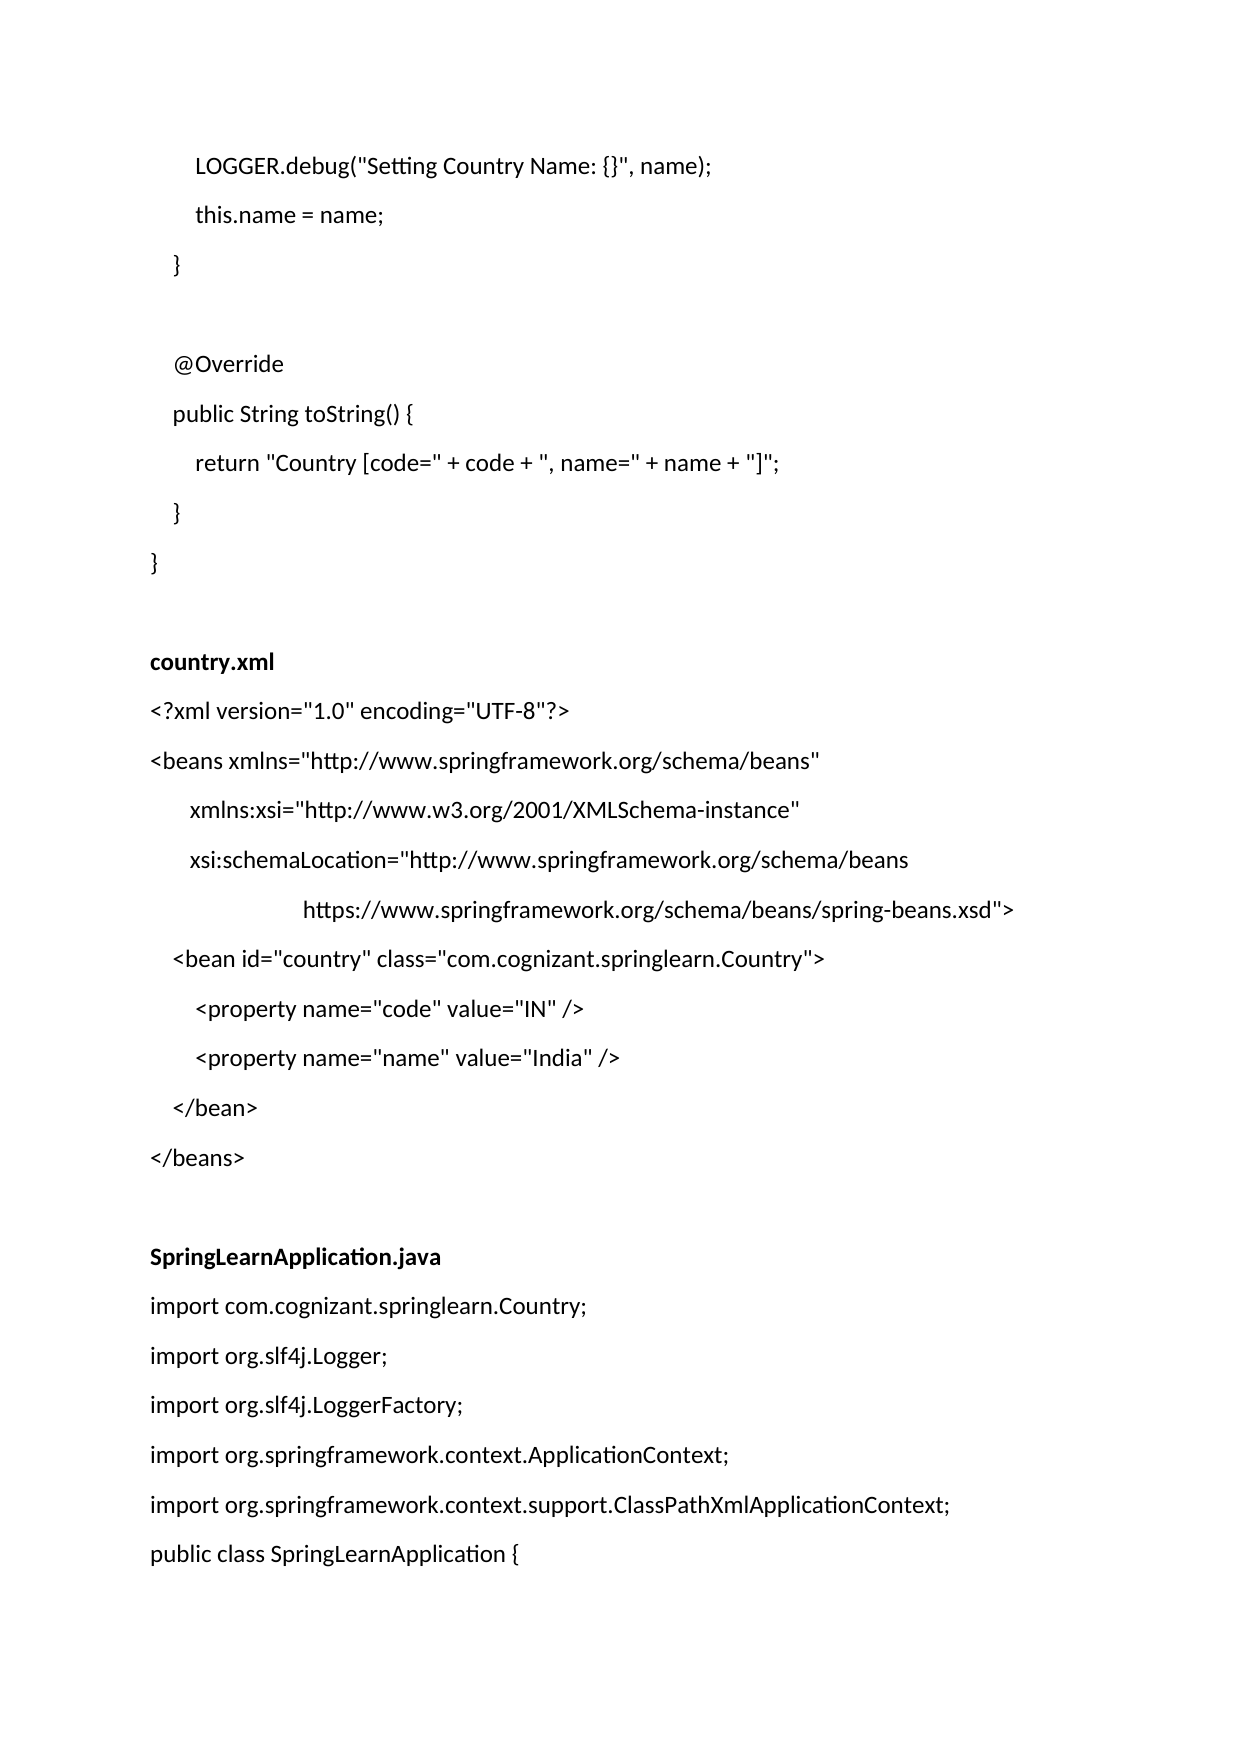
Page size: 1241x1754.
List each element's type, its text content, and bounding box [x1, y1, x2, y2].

text this.name = name; [150, 199, 1090, 230]
text import org.springframework.context.support.ClassPathXmlApplicationContext; [150, 1489, 1090, 1519]
text </bean> [150, 1092, 1090, 1123]
text import org.slf4j.LoggerFactory; [150, 1389, 1090, 1420]
text } [150, 547, 1090, 577]
text https://www.springframework.org/schema/beans/spring-beans.xsd"> [150, 894, 1090, 924]
text LOGGER.debug("Setting Country Name: {}", name); [150, 150, 1090, 181]
text return "Country [code=" + code + ", name=" + name + "]"; [150, 447, 1090, 478]
text public String toString() { [150, 398, 1090, 428]
text SpringLearnApplication.java [150, 1241, 1090, 1271]
text </beans> [150, 1142, 1090, 1172]
text xsi:schemaLocation="http://www.springframework.org/schema/beans [150, 844, 1090, 875]
text import com.cognizant.springlearn.Country; [150, 1290, 1090, 1321]
text @Override [150, 348, 1090, 379]
text } [150, 497, 1090, 528]
text country.xml [150, 646, 1090, 676]
text public class SpringLearnApplication { [150, 1538, 1090, 1569]
text import org.slf4j.Logger; [150, 1340, 1090, 1371]
text <property name="code" value="IN" /> [150, 993, 1090, 1023]
text <property name="name" value="India" /> [150, 1042, 1090, 1073]
text <bean id="country" class="com.cognizant.springlearn.Country"> [150, 943, 1090, 974]
text import org.springframework.context.ApplicationContext; [150, 1439, 1090, 1470]
text } [150, 249, 1090, 280]
text <?xml version="1.0" encoding="UTF-8"?> [150, 695, 1090, 726]
text <beans xmlns="http://www.springframework.org/schema/beans" [150, 745, 1090, 776]
text xmlns:xsi="http://www.w3.org/2001/XMLSchema-instance" [150, 794, 1090, 825]
